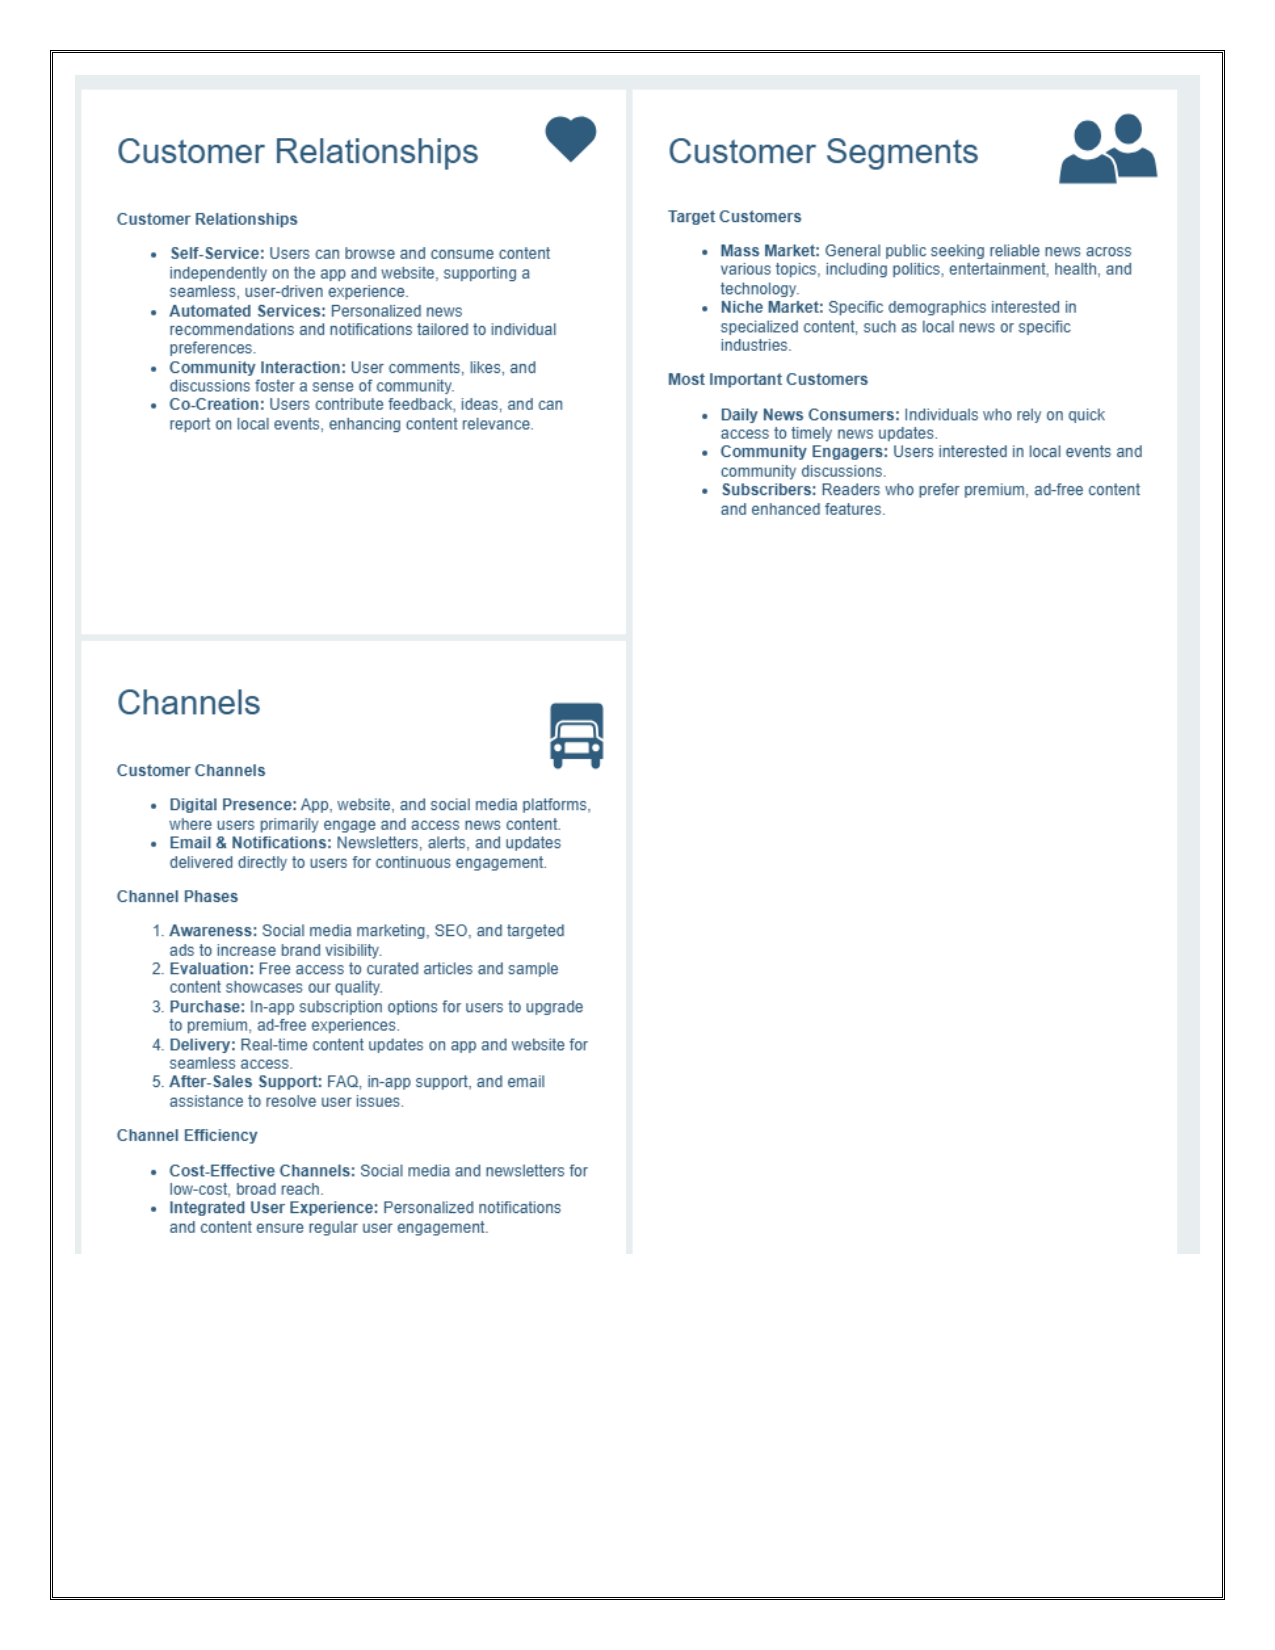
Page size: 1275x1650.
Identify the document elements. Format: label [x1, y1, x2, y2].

picture [75, 75, 1200, 1254]
